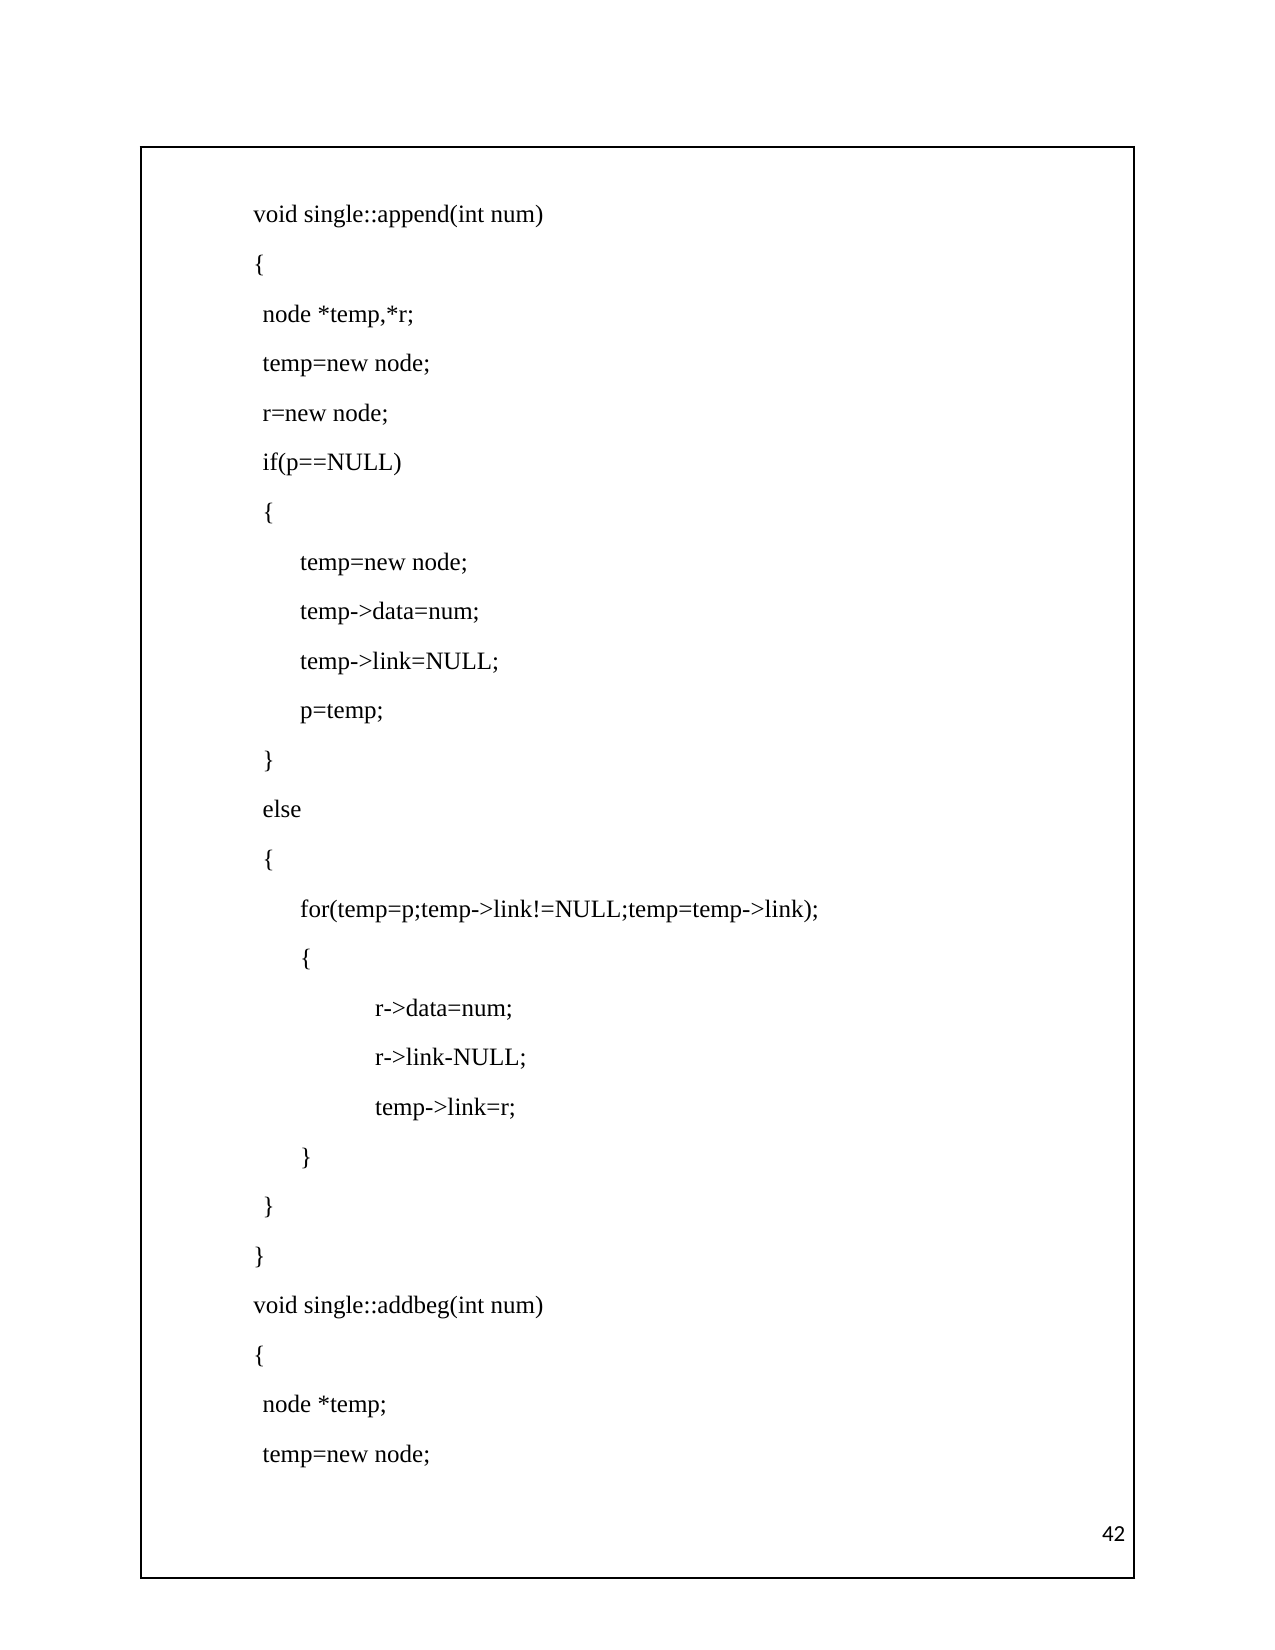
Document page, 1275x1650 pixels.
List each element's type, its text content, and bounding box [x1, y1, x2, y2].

text for(temp=p;temp->link!=NULL;temp=temp->link); [253, 894, 1125, 922]
text else [253, 794, 1125, 823]
text { [253, 844, 1125, 873]
text temp=new node; [253, 1439, 1125, 1468]
text temp=new node; [253, 348, 1125, 377]
text { [253, 943, 1125, 972]
text if(p==NULL) [253, 447, 1125, 476]
text void single::append(int num) [253, 199, 1125, 228]
text node *temp,*r; [253, 299, 1125, 327]
text { [253, 249, 1125, 278]
text r=new node; [253, 398, 1125, 427]
text r->data=num; [253, 993, 1125, 1022]
text } [253, 745, 1125, 774]
text temp->link=r; [253, 1092, 1125, 1121]
text temp=new node; [253, 547, 1125, 575]
text r->link-NULL; [253, 1042, 1125, 1071]
text p=temp; [253, 695, 1125, 724]
text node *temp; [253, 1389, 1125, 1418]
text { [253, 497, 1125, 526]
text } [253, 1191, 1125, 1220]
text } [253, 1241, 1125, 1269]
text } [253, 1142, 1125, 1170]
text temp->data=num; [253, 596, 1125, 625]
text { [253, 1340, 1125, 1369]
text temp->link=NULL; [253, 646, 1125, 674]
text void single::addbeg(int num) [253, 1290, 1125, 1319]
